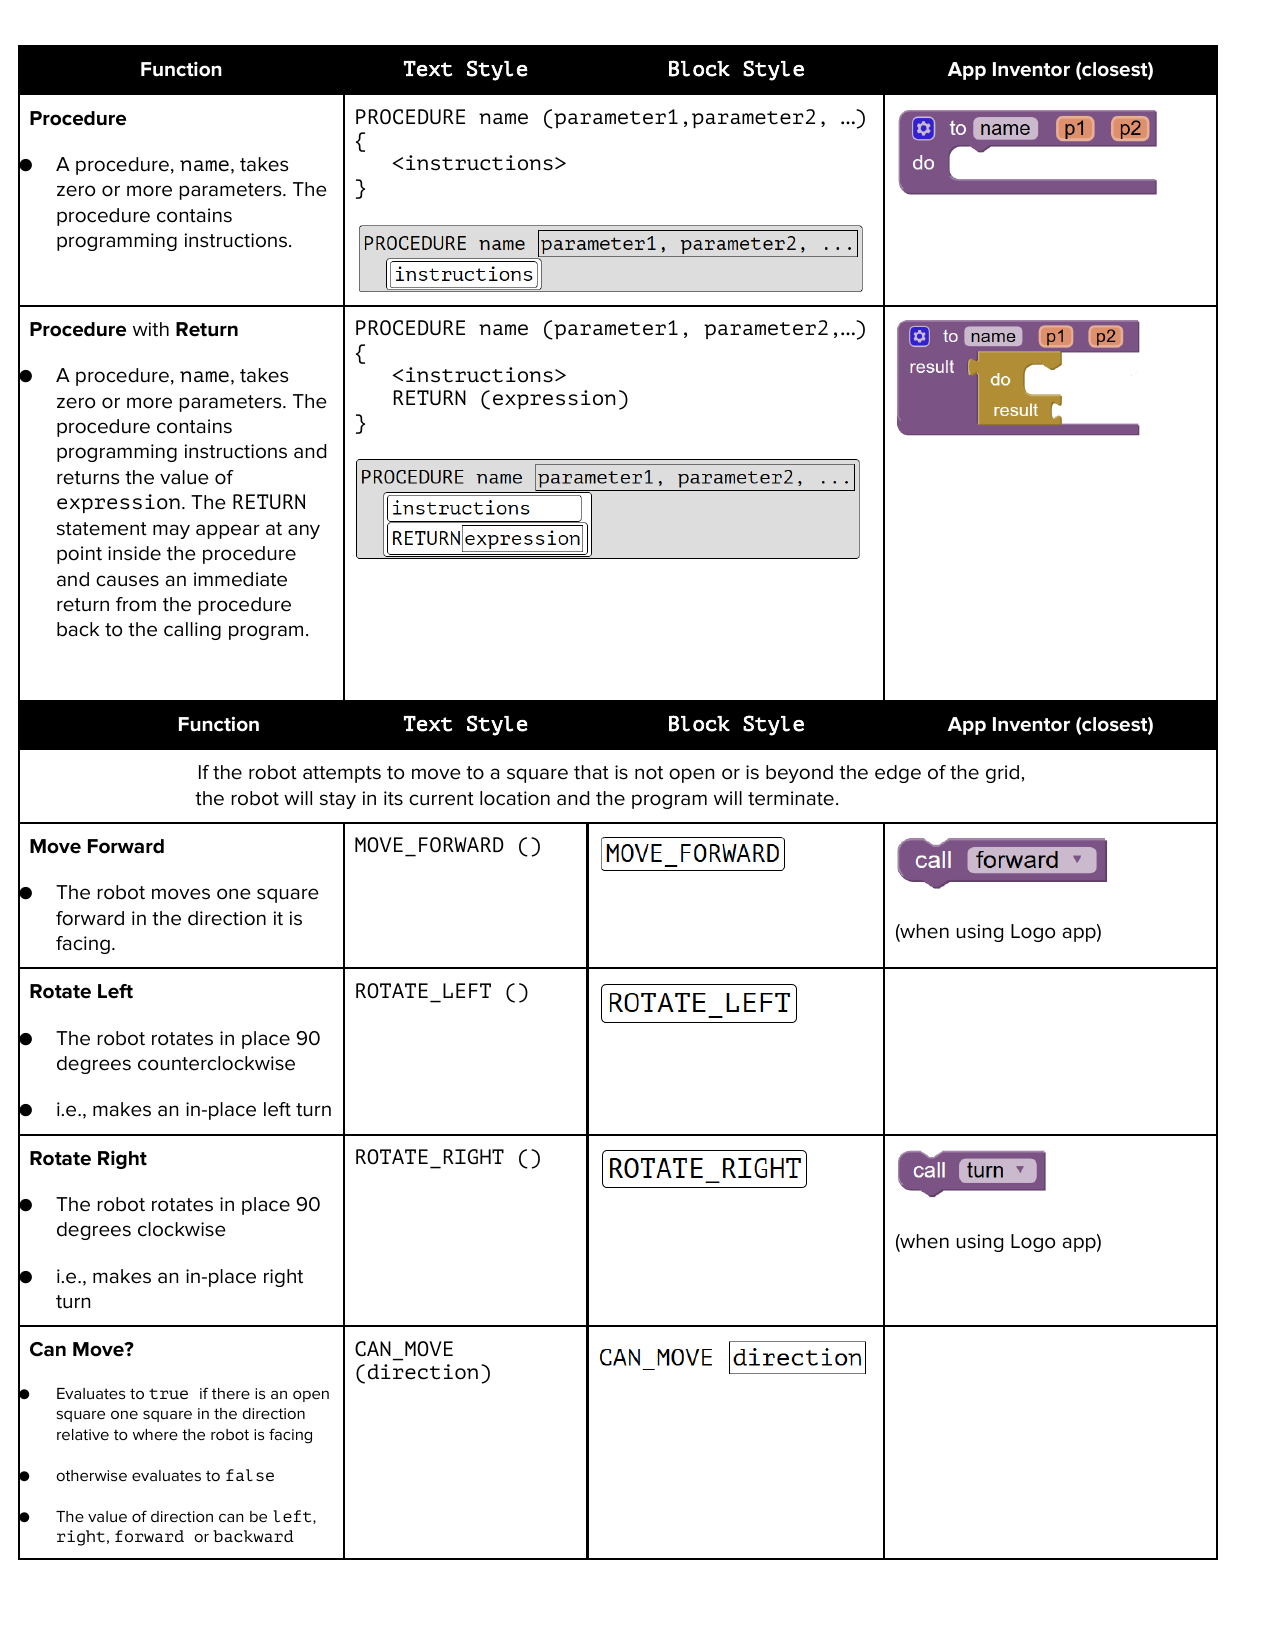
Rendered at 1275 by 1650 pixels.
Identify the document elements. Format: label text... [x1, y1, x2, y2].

table_cell Function [20, 702, 343, 748]
table_cell [589, 1136, 883, 1325]
table_cell (when using Logo app) [885, 824, 1216, 967]
table_cell (when using Logo app) [885, 1136, 1216, 1325]
picture [597, 1337, 868, 1378]
table_cell PROCEDURE name (parameter1, parameter2,…) { <instructions> RETURN (expression) } [345, 307, 883, 700]
table_cell App Inventor (closest) [885, 47, 1216, 93]
table_cell Move Forward The robot moves one square forward in the direction it is facing. [20, 824, 343, 967]
table_cell ROTATE_LEFT () [345, 969, 586, 1133]
table_cell Block Style [589, 702, 883, 748]
picture [894, 1146, 1054, 1205]
table_cell [885, 1327, 1216, 1558]
table_cell Procedure A procedure, name, takes zero or more parameters. The procedure contains programming instructions. [20, 95, 343, 305]
table_cell Text Style [345, 702, 586, 748]
picture [354, 457, 863, 563]
picture [597, 1146, 810, 1194]
picture [894, 317, 1143, 440]
table_cell [589, 969, 883, 1133]
picture [597, 834, 787, 872]
table_cell [589, 824, 883, 967]
table_cell [589, 1327, 883, 1558]
table_cell Rotate Left The robot rotates in place 90 degrees counterclockwise i.e., makes an in-place left turn [20, 969, 343, 1133]
table_cell Procedure with Return A procedure, name, takes zero or more parameters. The procedure contains programming instructions and returns the value of expression. The RETURN statement may appear at any point inside the procedure and causes an immediate return from the procedure back to the calling program. [20, 307, 343, 700]
picture [894, 105, 1158, 198]
table_cell Text Style [345, 47, 586, 93]
table_cell [885, 969, 1216, 1133]
table_cell PROCEDURE name (parameter1,parameter2, …) { <instructions> } [345, 95, 883, 305]
table_cell Function [20, 47, 343, 93]
table_cell [885, 95, 1216, 305]
picture [597, 979, 801, 1025]
table_cell Block Style [589, 47, 883, 93]
table_cell MOVE_FORWARD () [345, 824, 586, 967]
table_cell CAN_MOVE (direction) [345, 1327, 586, 1558]
table_cell Rotate Right The robot rotates in place 90 degrees clockwise i.e., makes an in-place right turn [20, 1136, 343, 1325]
table_cell App Inventor (closest) [885, 702, 1216, 748]
table_cell Can Move? Evaluates to true if there is an open square one square in the direction relative to where the robot is facing otherwise evaluates to false The value of direction can be left, right, forward or backward [20, 1327, 343, 1558]
picture [894, 834, 1112, 894]
table_cell [885, 307, 1216, 700]
table_cell If the robot attempts to move to a square that is not open or is beyond the edge of the grid, the robot will stay in its current location and the program will terminate. [20, 750, 1216, 822]
picture [354, 222, 866, 295]
table_cell ROTATE_RIGHT () [345, 1136, 586, 1325]
